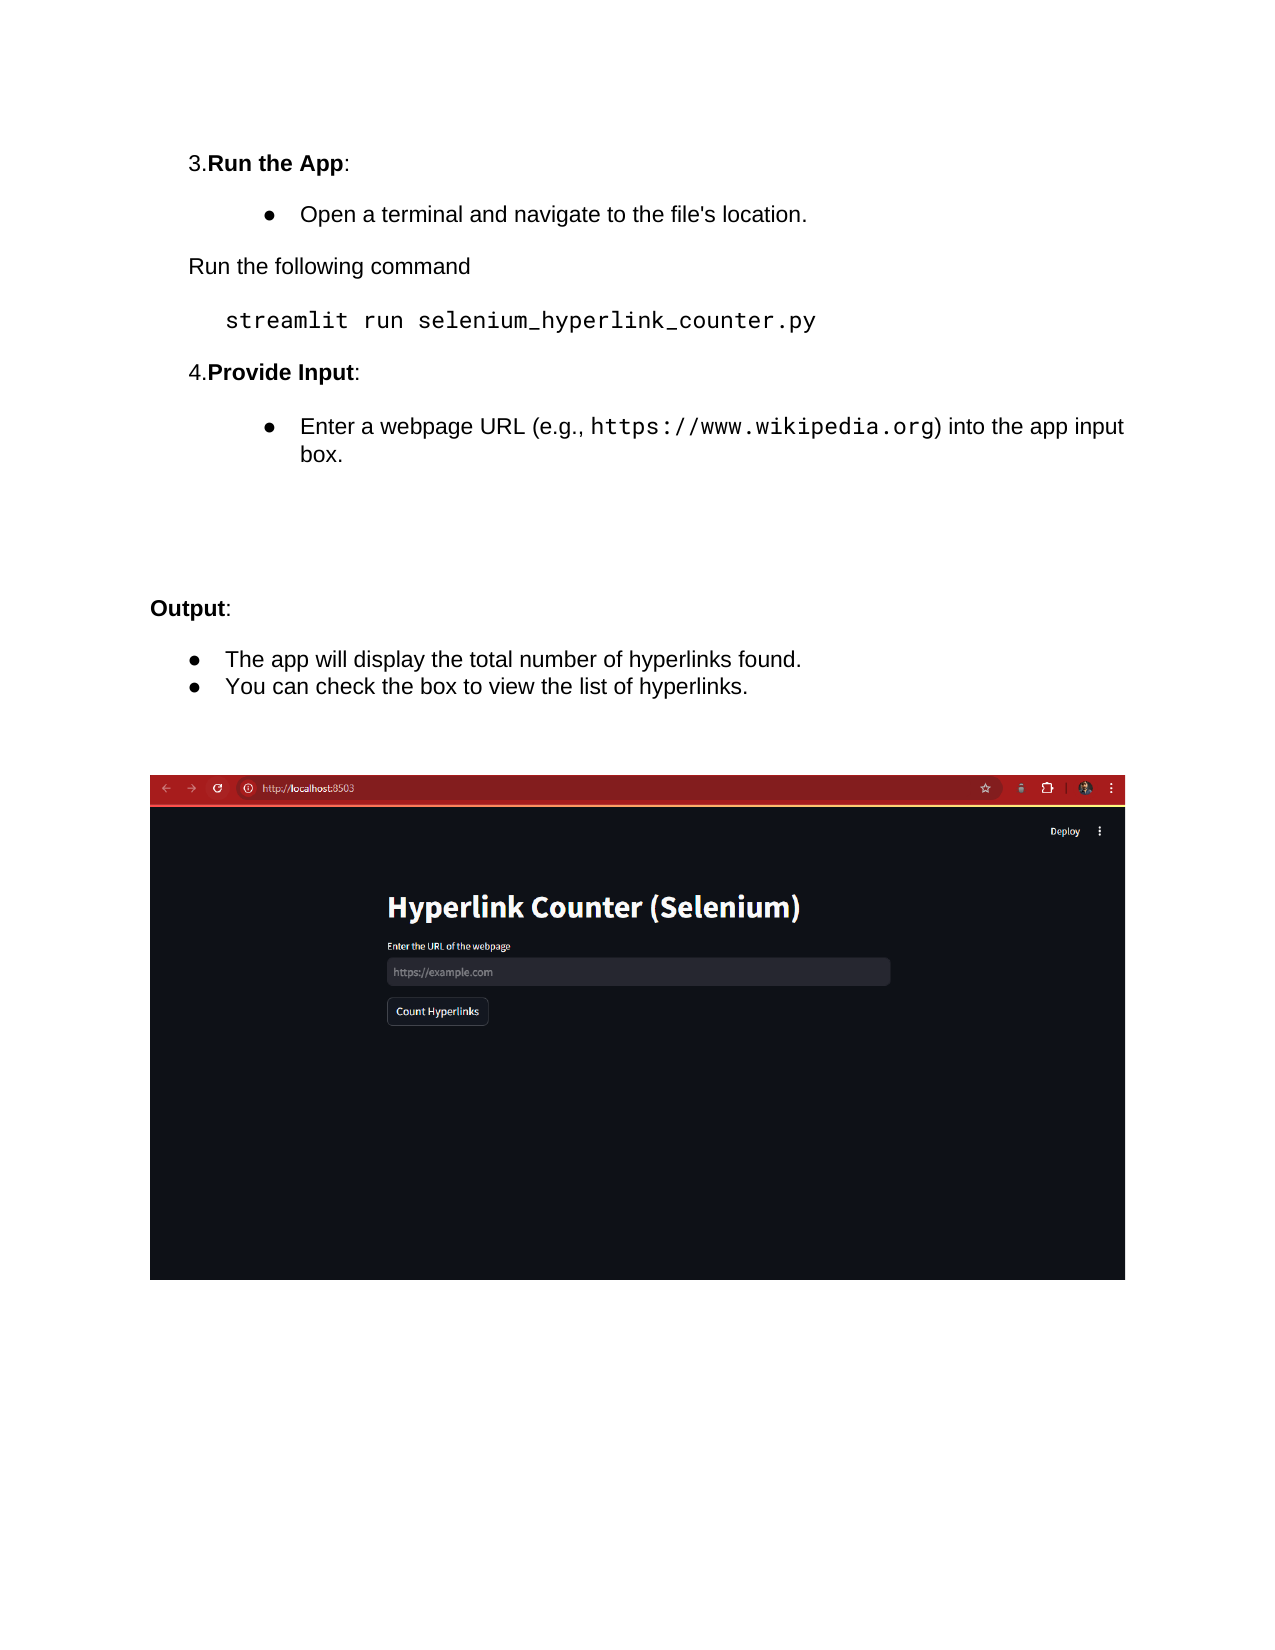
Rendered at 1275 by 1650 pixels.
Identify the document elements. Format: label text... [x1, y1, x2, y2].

list You can check the box to view the list of hyperlinks. [187, 673, 1125, 699]
text 3.Run the App: [150, 150, 1125, 176]
picture [150, 775, 1125, 1280]
list Enter a webpage URL (e.g., https://www.wikipedia.org) into the app input box. [262, 411, 1125, 467]
text 4.Provide Input: [150, 359, 1125, 386]
text streamlit run selenium_hyperlink_counter.py [150, 304, 1125, 334]
text Run the following command [150, 253, 1125, 279]
list Open a terminal and navigate to the file's location. [262, 201, 1125, 228]
list The app will display the total number of hyperlinks found. [187, 646, 1125, 673]
text Output: [150, 595, 1125, 621]
